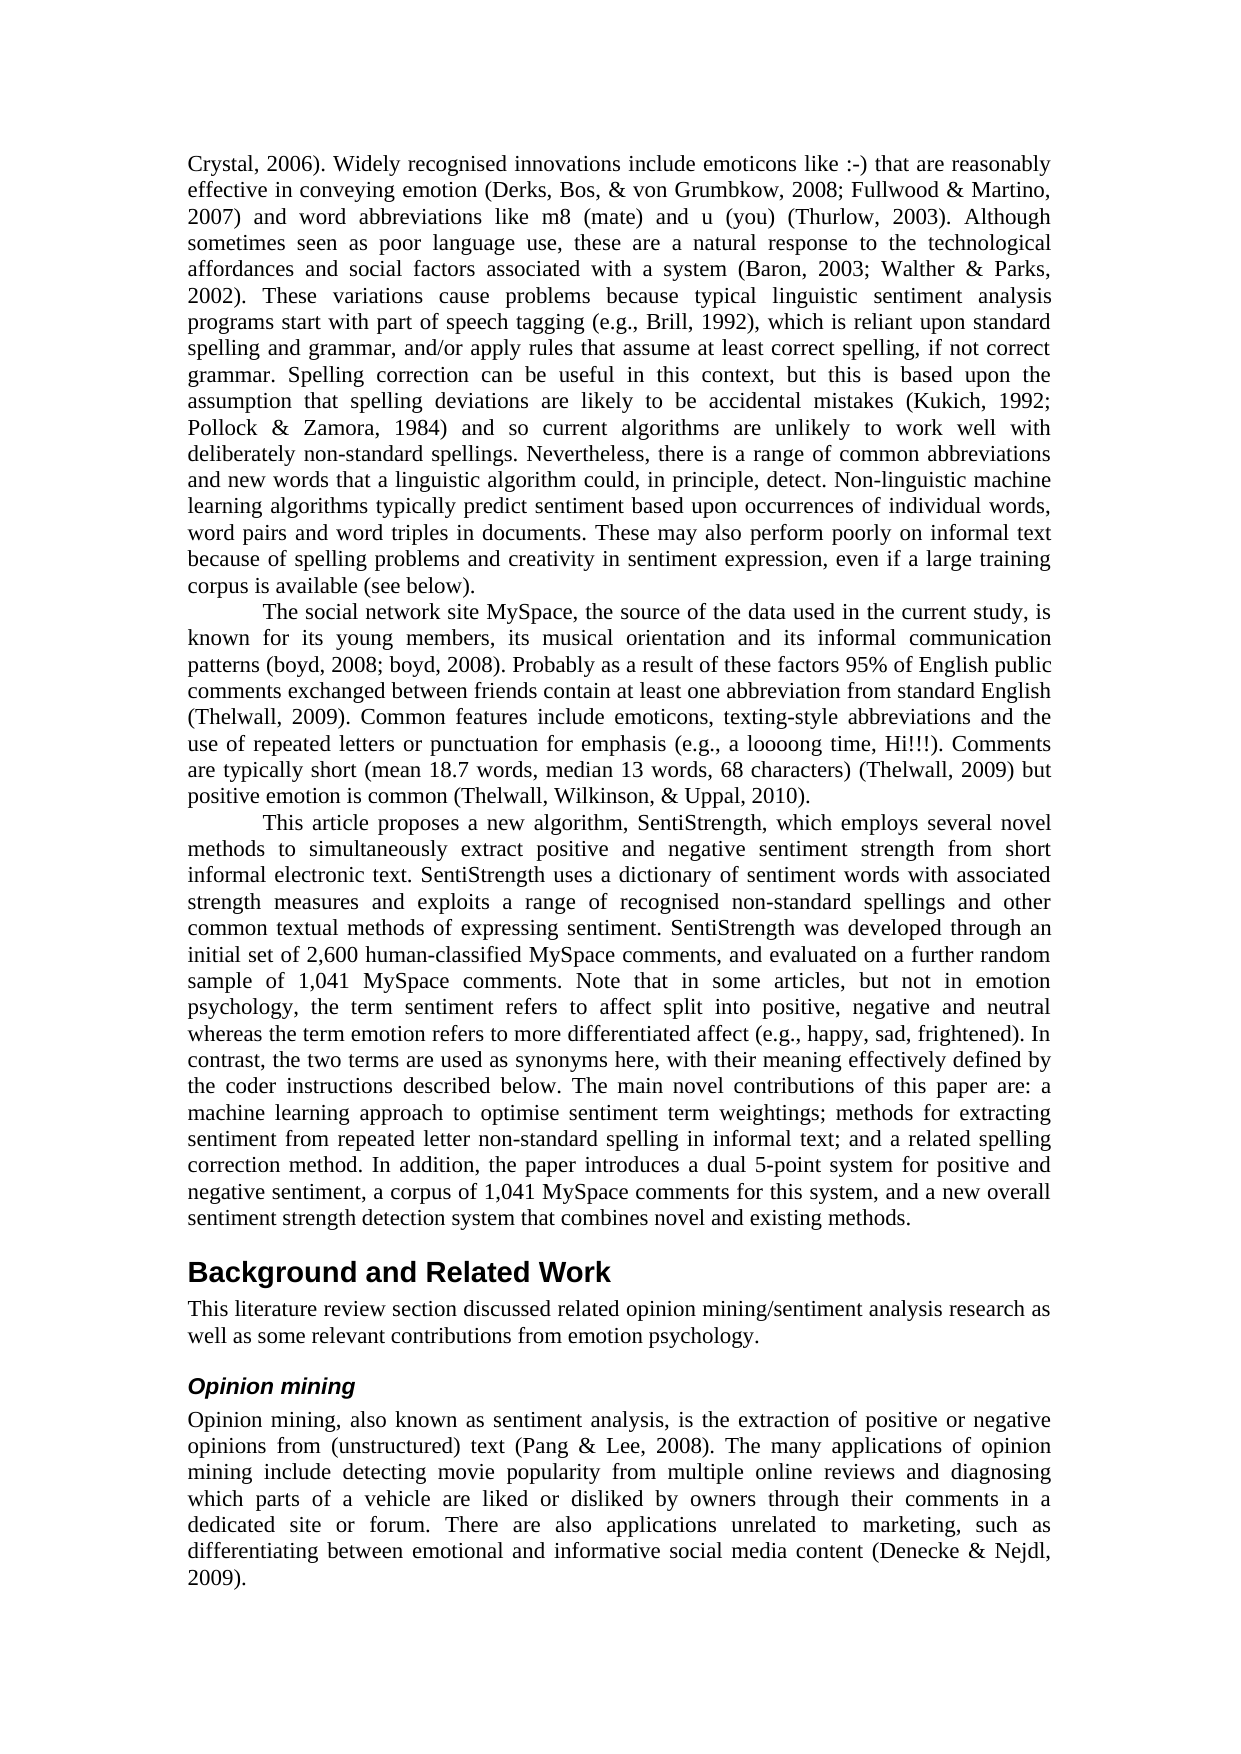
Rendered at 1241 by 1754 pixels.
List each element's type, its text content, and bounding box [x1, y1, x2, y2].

text Opinion mining, also known as sentiment analysis, is the extraction of positive or negative opinions from (unstructured) text (Pang & Lee, 2008). The many applications of opinion mining include detecting movie popularity from multiple online reviews and diagnosing which parts of a vehicle are liked or disliked by owners through their comments in a dedicated site or forum. There are also applications unrelated to marketing, such as differentiating between emotional and informative social media content (Denecke & Nejdl, 2009). [187, 1406, 1053, 1590]
text This article proposes a new algorithm, SentiStrength, which employs several novel methods to simultaneously extract positive and negative sentiment strength from short informal electronic text. SentiStrength uses a dictionary of sentiment words with associated strength measures and exploits a range of recognised non-standard spellings and other common textual methods of expressing sentiment. SentiStrength was developed through an initial set of 2,600 human-classified MySpace comments, and evaluated on a further random sample of 1,041 MySpace comments. Note that in some articles, but not in emotion psychology, the term sentiment refers to affect split into positive, negative and neutral whereas the term emotion refers to more differentiated affect (e.g., happy, sad, frightened). In contrast, the two terms are used as synonyms here, with their meaning effectively defined by the coder instructions described below. The main novel contributions of this paper are: a machine learning approach to optimise sentiment term weightings; methods for extracting sentiment from repeated letter non-standard spelling in informal text; and a related spelling correction method. In addition, the paper introduces a dual 5-point system for positive and negative sentiment, a corpus of 1,041 MySpace comments for this system, and a new overall sentiment strength detection system that combines novel and existing methods. [187, 809, 1053, 1231]
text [187, 150, 1053, 598]
subtitle Opinion mining [187, 1373, 1053, 1399]
subtitle Background and Related Work [187, 1256, 1053, 1289]
text The social network site MySpace, the source of the data used in the current study, is known for its young members, its musical orientation and its informal communication patterns (boyd, 2008; boyd, 2008). Probably as a result of these factors 95% of English public comments exchanged between friends contain at least one abbreviation from standard English (Thelwall, 2009). Common features include emoticons, texting-style abbreviations and the use of repeated letters or punctuation for emphasis (e.g., a loooong time, Hi!!!). Comments are typically short (mean 18.7 words, median 13 words, 68 characters) (Thelwall, 2009) but positive emotion is common (Thelwall, Wilkinson, & Uppal, 2010). [187, 598, 1053, 809]
text This literature review section discussed related opinion mining/sentiment analysis research as well as some relevant contributions from emotion psychology. [187, 1295, 1053, 1348]
